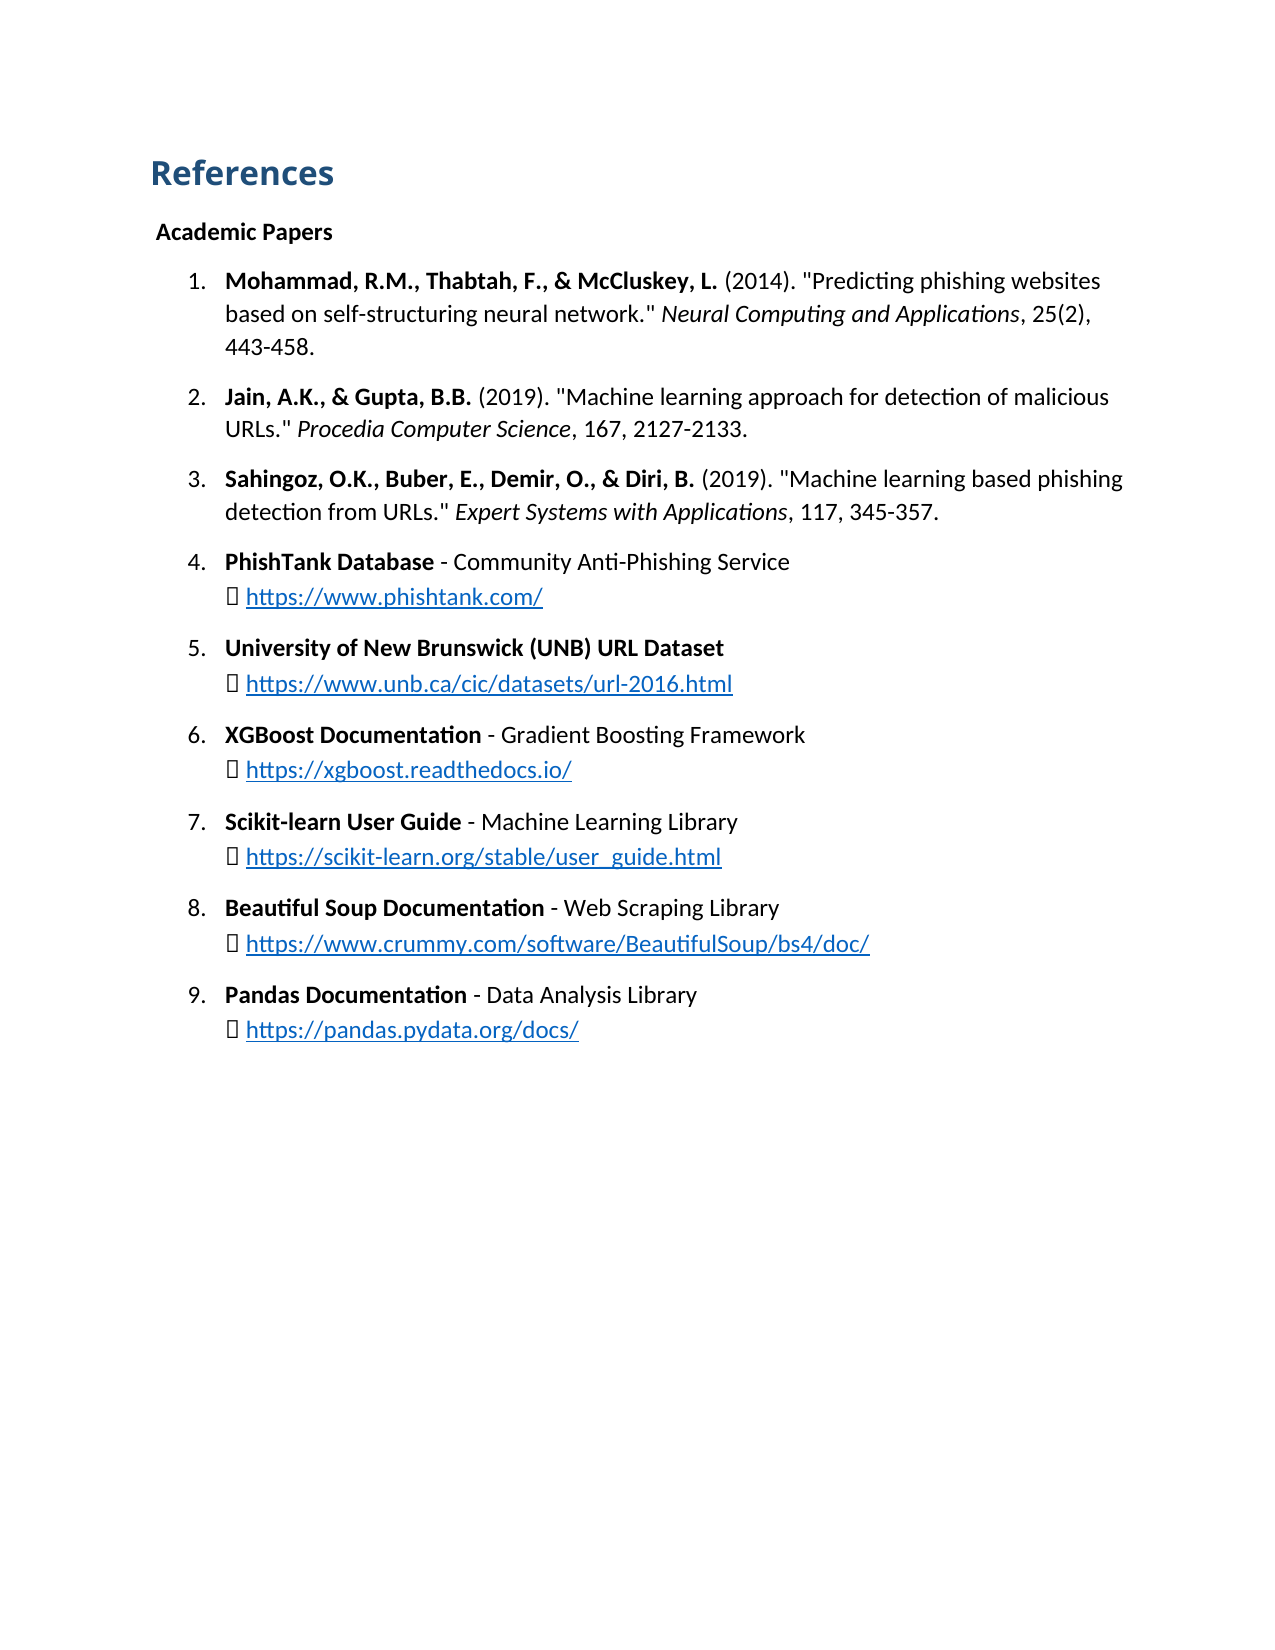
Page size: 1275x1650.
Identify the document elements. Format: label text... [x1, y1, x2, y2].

list Scikit-learn User Guide - Machine Learning Library 📎 https://scikit-learn.org/stable/user_guide.html [187, 806, 1125, 873]
list Mohammad, R.M., Thabtah, F., & McCluskey, L. (2014). "Predicting phishing websites based on self-structuring neural network." Neural Computing and Applications, 25(2), 443-458. [187, 265, 1125, 362]
list Beautiful Soup Documentation - Web Scraping Library 📎 https://www.crummy.com/software/BeautifulSoup/bs4/doc/ [187, 892, 1125, 959]
list PhishTank Database - Community Anti-Phishing Service 📎 https://www.phishtank.com/ [187, 546, 1125, 613]
list Pandas Documentation - Data Analysis Library 📎 https://pandas.pydata.org/docs/ [187, 979, 1125, 1046]
list Sahingoz, O.K., Buber, E., Demir, O., & Diri, B. (2019). "Machine learning based phishing detection from URLs." Expert Systems with Applications, 117, 345-357. [187, 463, 1125, 527]
text Academic Papers [150, 216, 1125, 246]
list Jain, A.K., & Gupta, B.B. (2019). "Machine learning approach for detection of malicious URLs." Procedia Computer Science, 167, 2127-2133. [187, 381, 1125, 444]
list University of New Brunswick (UNB) URL Dataset 📎 https://www.unb.ca/cic/datasets/url-2016.html [187, 632, 1125, 699]
list XGBoost Documentation - Gradient Boosting Framework 📎 https://xgboost.readthedocs.io/ [187, 719, 1125, 786]
subtitle References [150, 150, 1125, 195]
